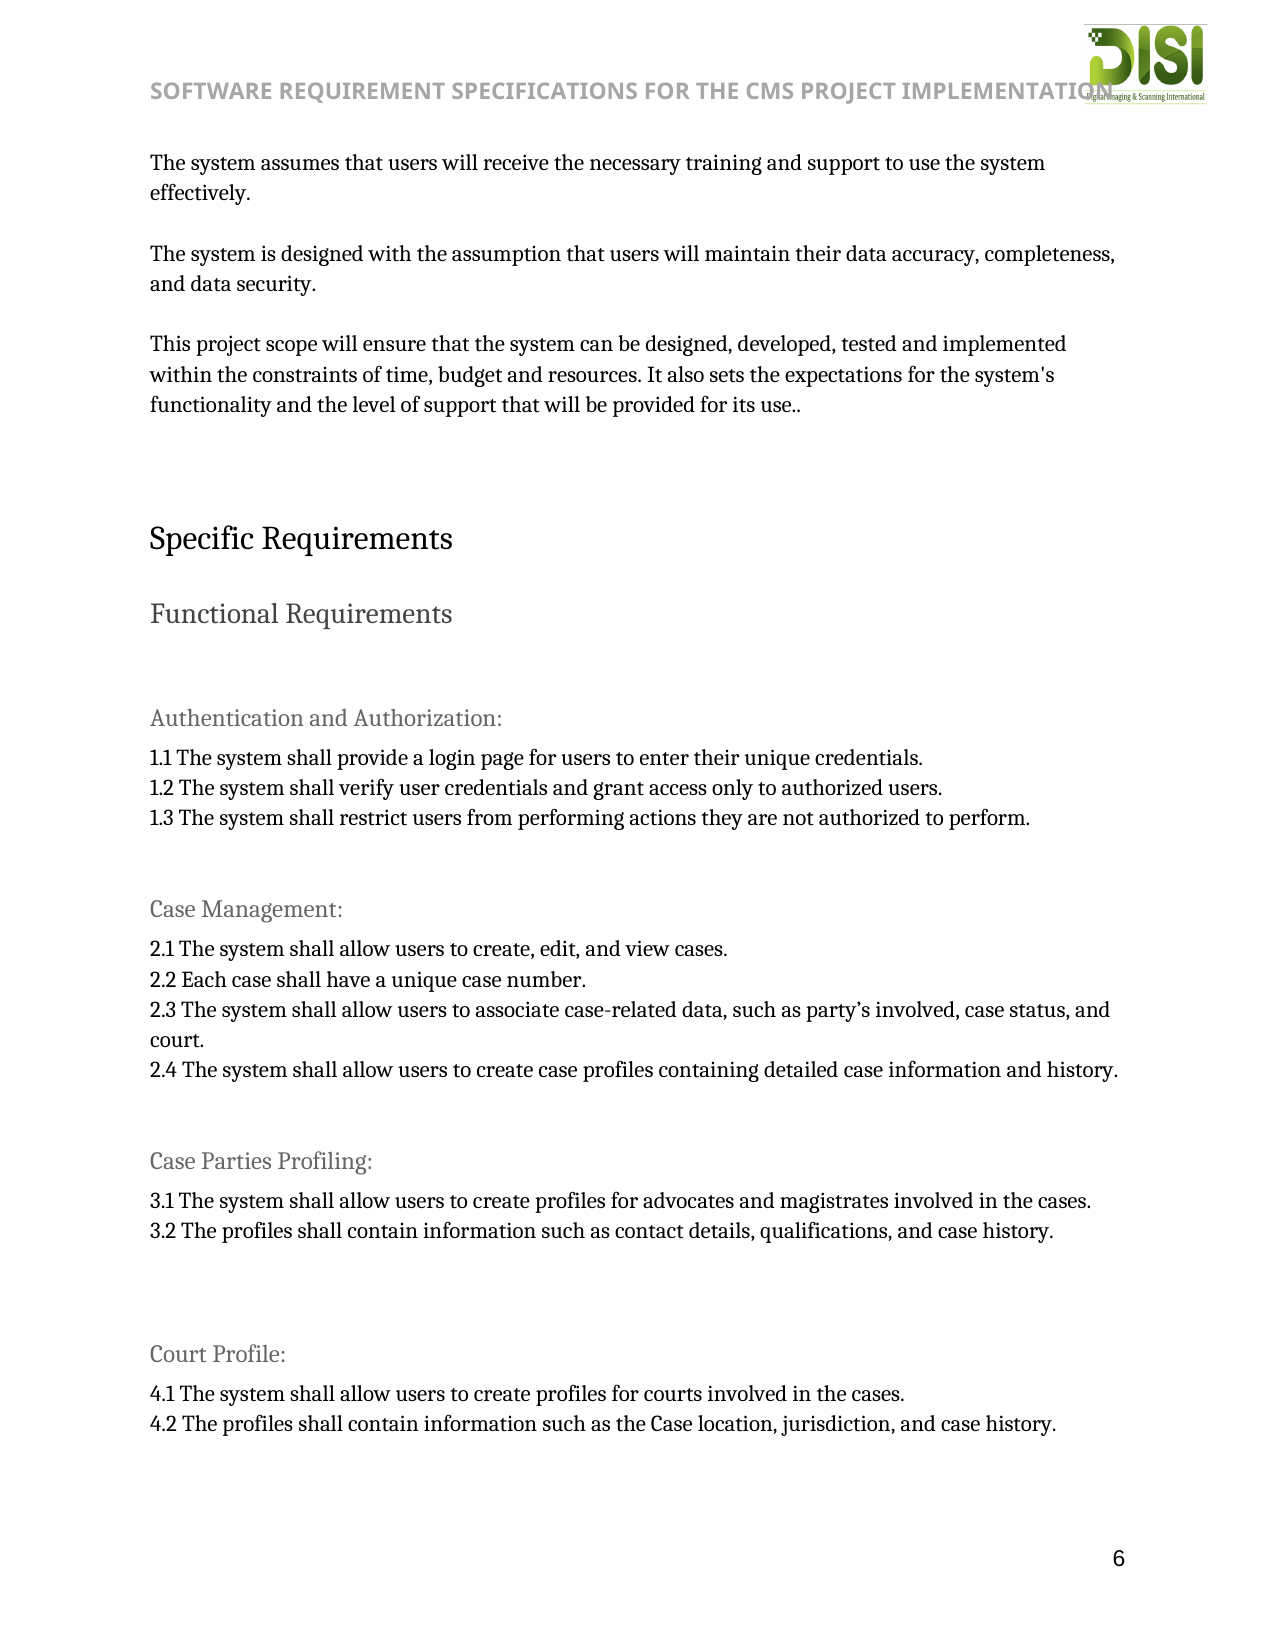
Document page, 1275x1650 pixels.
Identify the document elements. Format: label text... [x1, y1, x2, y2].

subtitle Functional Requirements [150, 597, 1125, 631]
subtitle Authentication and Authorization: [150, 703, 1125, 732]
text 2.2 Each case shall have a unique case number. [150, 966, 1125, 993]
text 1.3 The system shall restrict users from performing actions they are not authorized to perform. [150, 805, 1125, 832]
text 2.4 The system shall allow users to create case profiles containing detailed case information and history. [150, 1057, 1125, 1083]
text This project scope will ensure that the system can be designed, developed, tested and implemented within the constraints of time, budget and resources. It also sets the expectations for the system's functionality and the level of support that will be provided for its use.. [150, 331, 1125, 418]
text 4.1 The system shall allow users to create profiles for courts involved in the cases. [150, 1381, 1125, 1407]
text 1.1 The system shall provide a login page for users to enter their unique credentials. [150, 745, 1125, 771]
text 3.1 The system shall allow users to create profiles for advocates and magistrates involved in the cases. [150, 1188, 1125, 1214]
subtitle Court Profile: [150, 1340, 1125, 1368]
text The system is designed with the assumption that users will maintain their data accuracy, completeness, and data security. [150, 241, 1125, 297]
text 2.1 The system shall allow users to create, edit, and view cases. [150, 936, 1125, 962]
subtitle Specific Requirements [150, 520, 1125, 558]
picture [1083, 24, 1208, 105]
text 4.2 The profiles shall contain information such as the Case location, jurisdiction, and case history. [150, 1411, 1125, 1438]
subtitle Case Management: [150, 895, 1125, 923]
text 1.2 The system shall verify user credentials and grant access only to authorized users. [150, 775, 1125, 801]
text 3.2 The profiles shall contain information such as contact details, qualifications, and case history. [150, 1218, 1125, 1244]
text The system assumes that users will receive the necessary training and support to use the system effectively. [150, 150, 1125, 207]
picture [1083, 85, 1089, 96]
subtitle Case Parties Profiling: [150, 1147, 1125, 1175]
text 2.3 The system shall allow users to associate case-related data, such as party’s involved, case status, and court. [150, 997, 1125, 1053]
